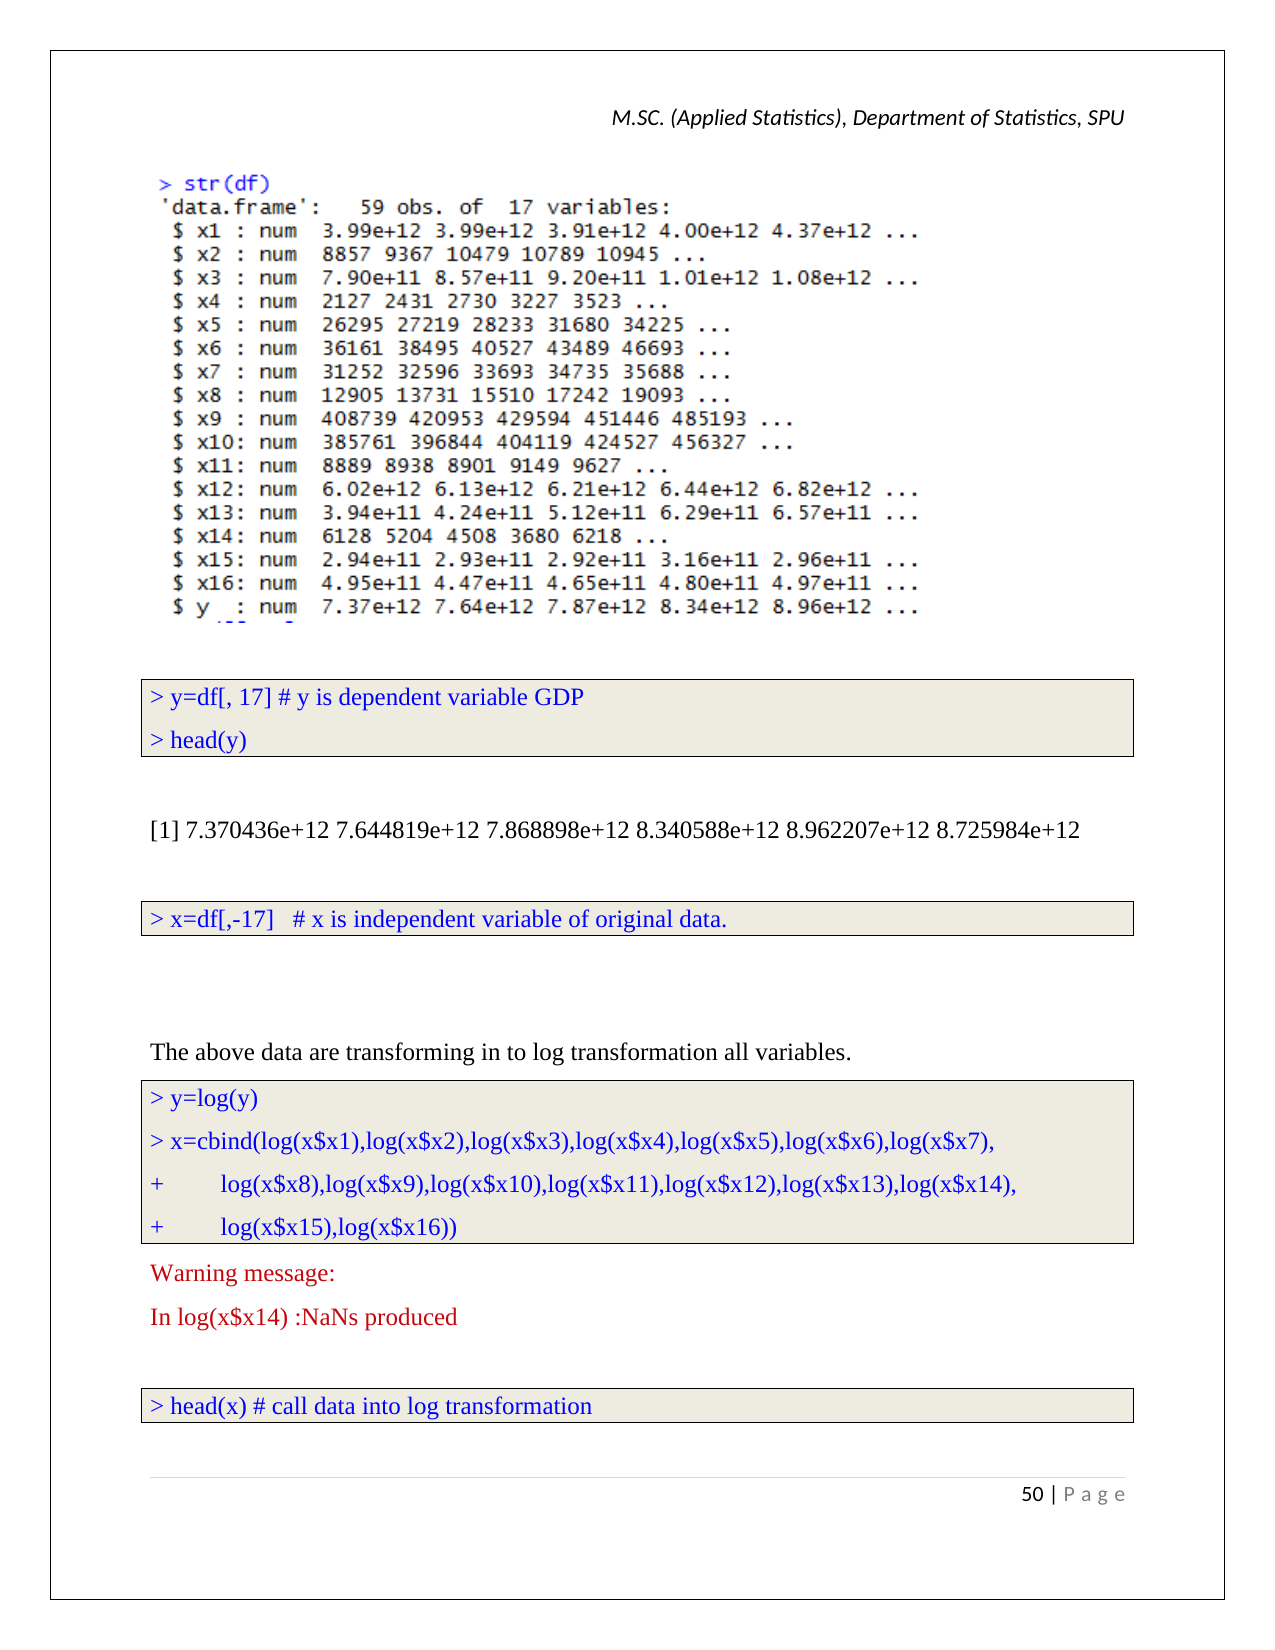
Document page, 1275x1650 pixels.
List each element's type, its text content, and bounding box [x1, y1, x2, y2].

text Warning message: [150, 1258, 1125, 1287]
text > head(y) [142, 722, 1133, 756]
text > y=df[, 17] # y is dependent variable GDP [142, 680, 1133, 711]
text > x=df[,-17] # x is independent variable of original data. [142, 902, 1133, 935]
text > head(x) # call data into log transformation [142, 1389, 1133, 1422]
text + log(x$x8),log(x$x9),log(x$x10),log(x$x11),log(x$x12),log(x$x13),log(x$x14), [142, 1166, 1133, 1198]
text The above data are transforming in to log transformation all variables. [150, 1037, 1125, 1065]
text + log(x$x15),log(x$x16)) [142, 1209, 1133, 1243]
text [1] 7.370436e+12 7.644819e+12 7.868898e+12 8.340588e+12 8.962207e+12 8.725984e+12 [150, 815, 1125, 843]
picture [150, 172, 1043, 623]
text In log(x$x14) :NaNs produced [150, 1302, 1125, 1330]
text > x=cbind(log(x$x1),log(x$x2),log(x$x3),log(x$x4),log(x$x5),log(x$x6),log(x$x7), [142, 1123, 1133, 1155]
text > y=log(y) [142, 1081, 1133, 1112]
